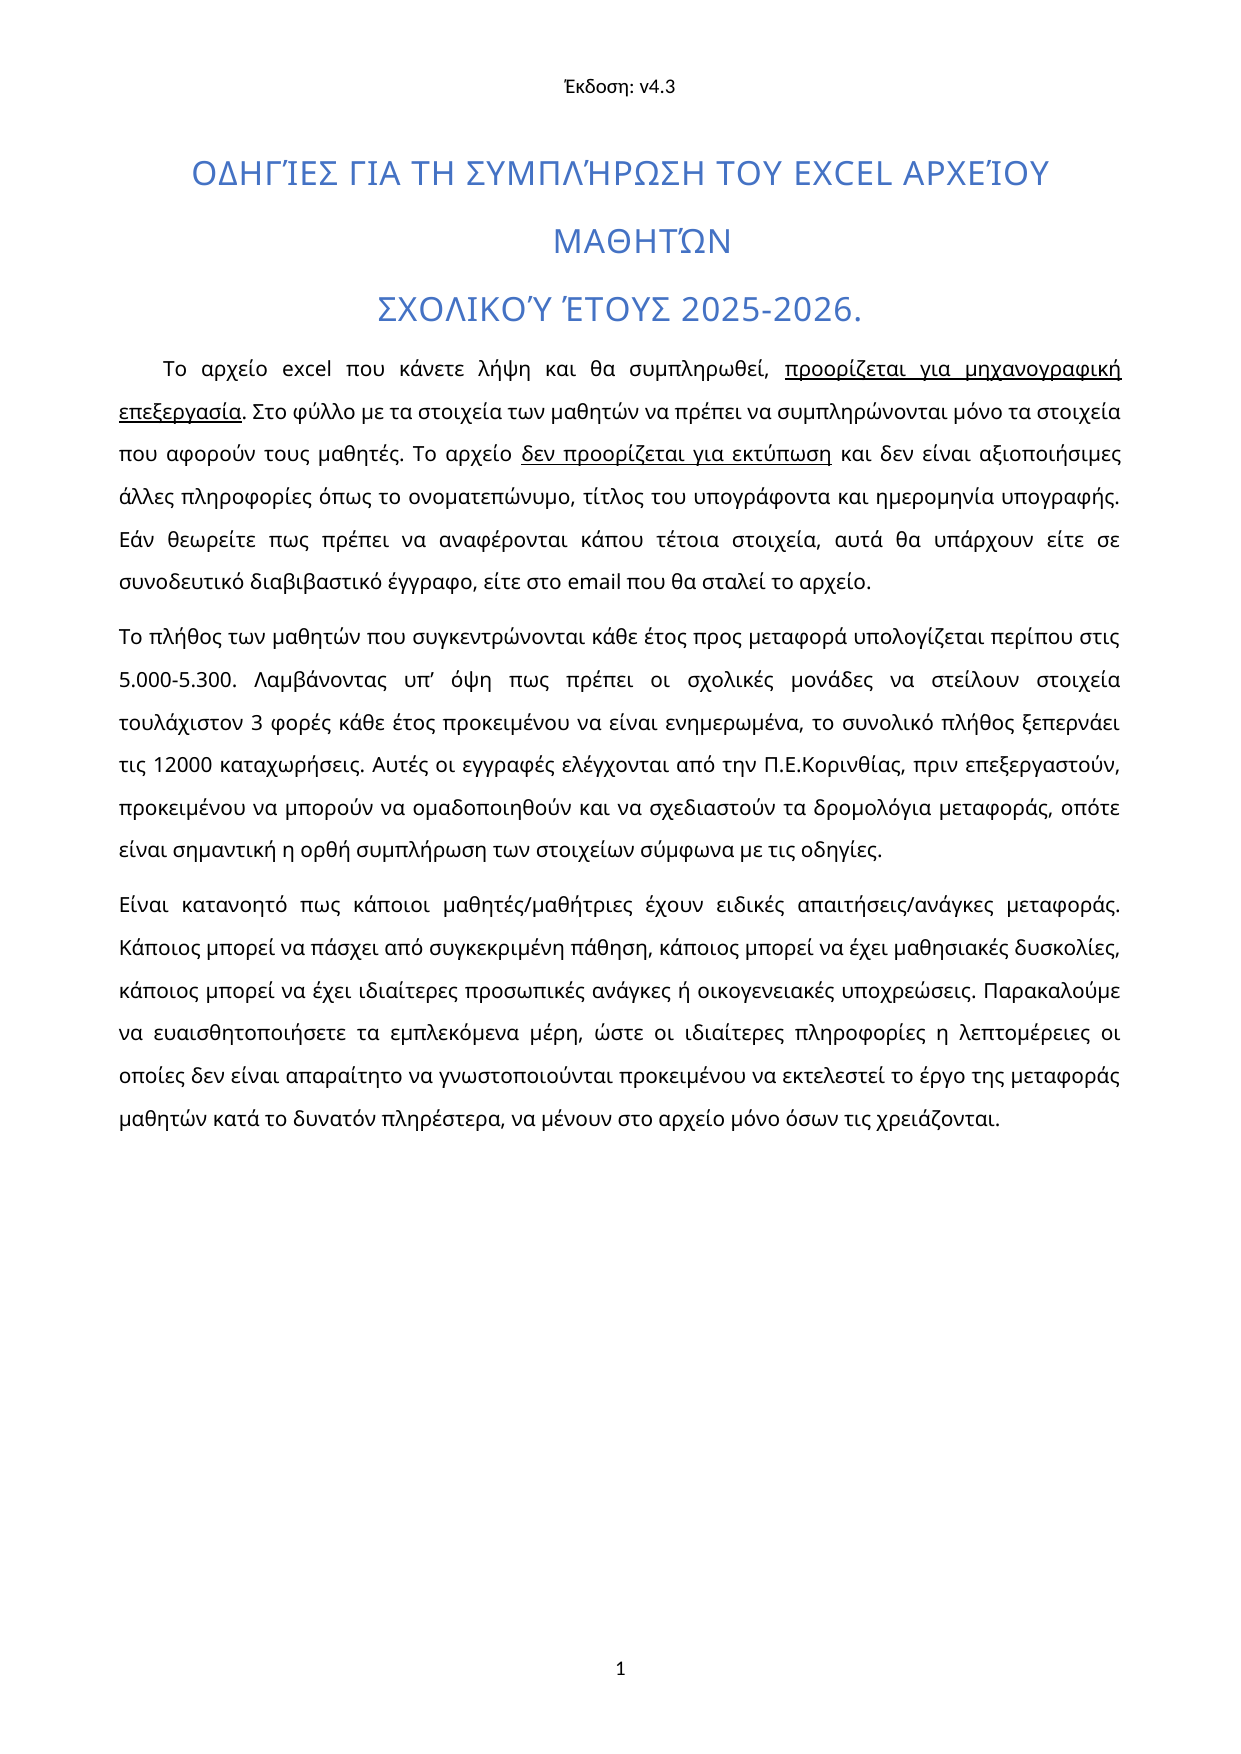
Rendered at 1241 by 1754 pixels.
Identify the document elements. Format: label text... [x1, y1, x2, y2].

text Το αρχείο excel που κάνετε λήψη και θα συμπληρωθεί, προορίζεται για μηχανογραφική επεξεργασία. Στο φύλλο με τα στοιχεία των μαθητών να πρέπει να συμπληρώνονται μόνο τα στοιχεία που αφορούν τους μαθητές. Το αρχείο δεν προορίζεται για εκτύπωση και δεν είναι αξιοποιήσιμες άλλες πληροφορίες όπως το ονοματεπώνυμο, τίτλος του υπογράφοντα και ημερομηνία υπογραφής. Εάν θεωρείτε πως πρέπει να αναφέρονται κάπου τέτοια στοιχεία, αυτά θα υπάρχουν είτε σε συνοδευτικό διαβιβαστικό έγγραφο, είτε στο email που θα σταλεί το αρχείο. [118, 354, 1122, 596]
text Το πλήθος των μαθητών που συγκεντρώνονται κάθε έτος προς μεταφορά υπολογίζεται περίπου στις 5.000-5.300. Λαμβάνοντας υπ’ όψη πως πρέπει οι σχολικές μονάδες να στείλουν στοιχεία τουλάχιστον 3 φορές κάθε έτος προκειμένου να είναι ενημερωμένα, το συνολικό πλήθος ξεπερνάει τις 12000 καταχωρήσεις. Αυτές οι εγγραφές ελέγχονται από την Π.Ε.Κορινθίας, πριν επεξεργαστούν, προκειμένου να μπορούν να ομαδοποιηθούν και να σχεδιαστούν τα δρομολόγια μεταφοράς, οπότε είναι σημαντική η ορθή συμπλήρωση των στοιχείων σύμφωνα με τις οδηγίες. [118, 622, 1122, 864]
text Είναι κατανοητό πως κάποιοι μαθητές/μαθήτριες έχουν ειδικές απαιτήσεις/ανάγκες μεταφοράς. Κάποιος μπορεί να πάσχει από συγκεκριμένη πάθηση, κάποιος μπορεί να έχει μαθησιακές δυσκολίες, κάποιος μπορεί να έχει ιδιαίτερες προσωπικές ανάγκες ή οικογενειακές υποχρεώσεις. Παρακαλούμε να ευαισθητοποιήσετε τα εμπλεκόμενα μέρη, ώστε οι ιδιαίτερες πληροφορίες η λεπτομέρειες οι οποίες δεν είναι απαραίτητο να γνωστοποιούνται προκειμένου να εκτελεστεί το έργο της μεταφοράς μαθητών κατά το δυνατόν πληρέστερα, να μένουν στο αρχείο μόνο όσων τις χρειάζονται. [118, 891, 1122, 1132]
title Οδηγίες για τη συμπλήρωση του excel αρχείου μαθητών [118, 150, 1122, 263]
title σχολικού έτους 2025-2026. [118, 286, 1122, 332]
